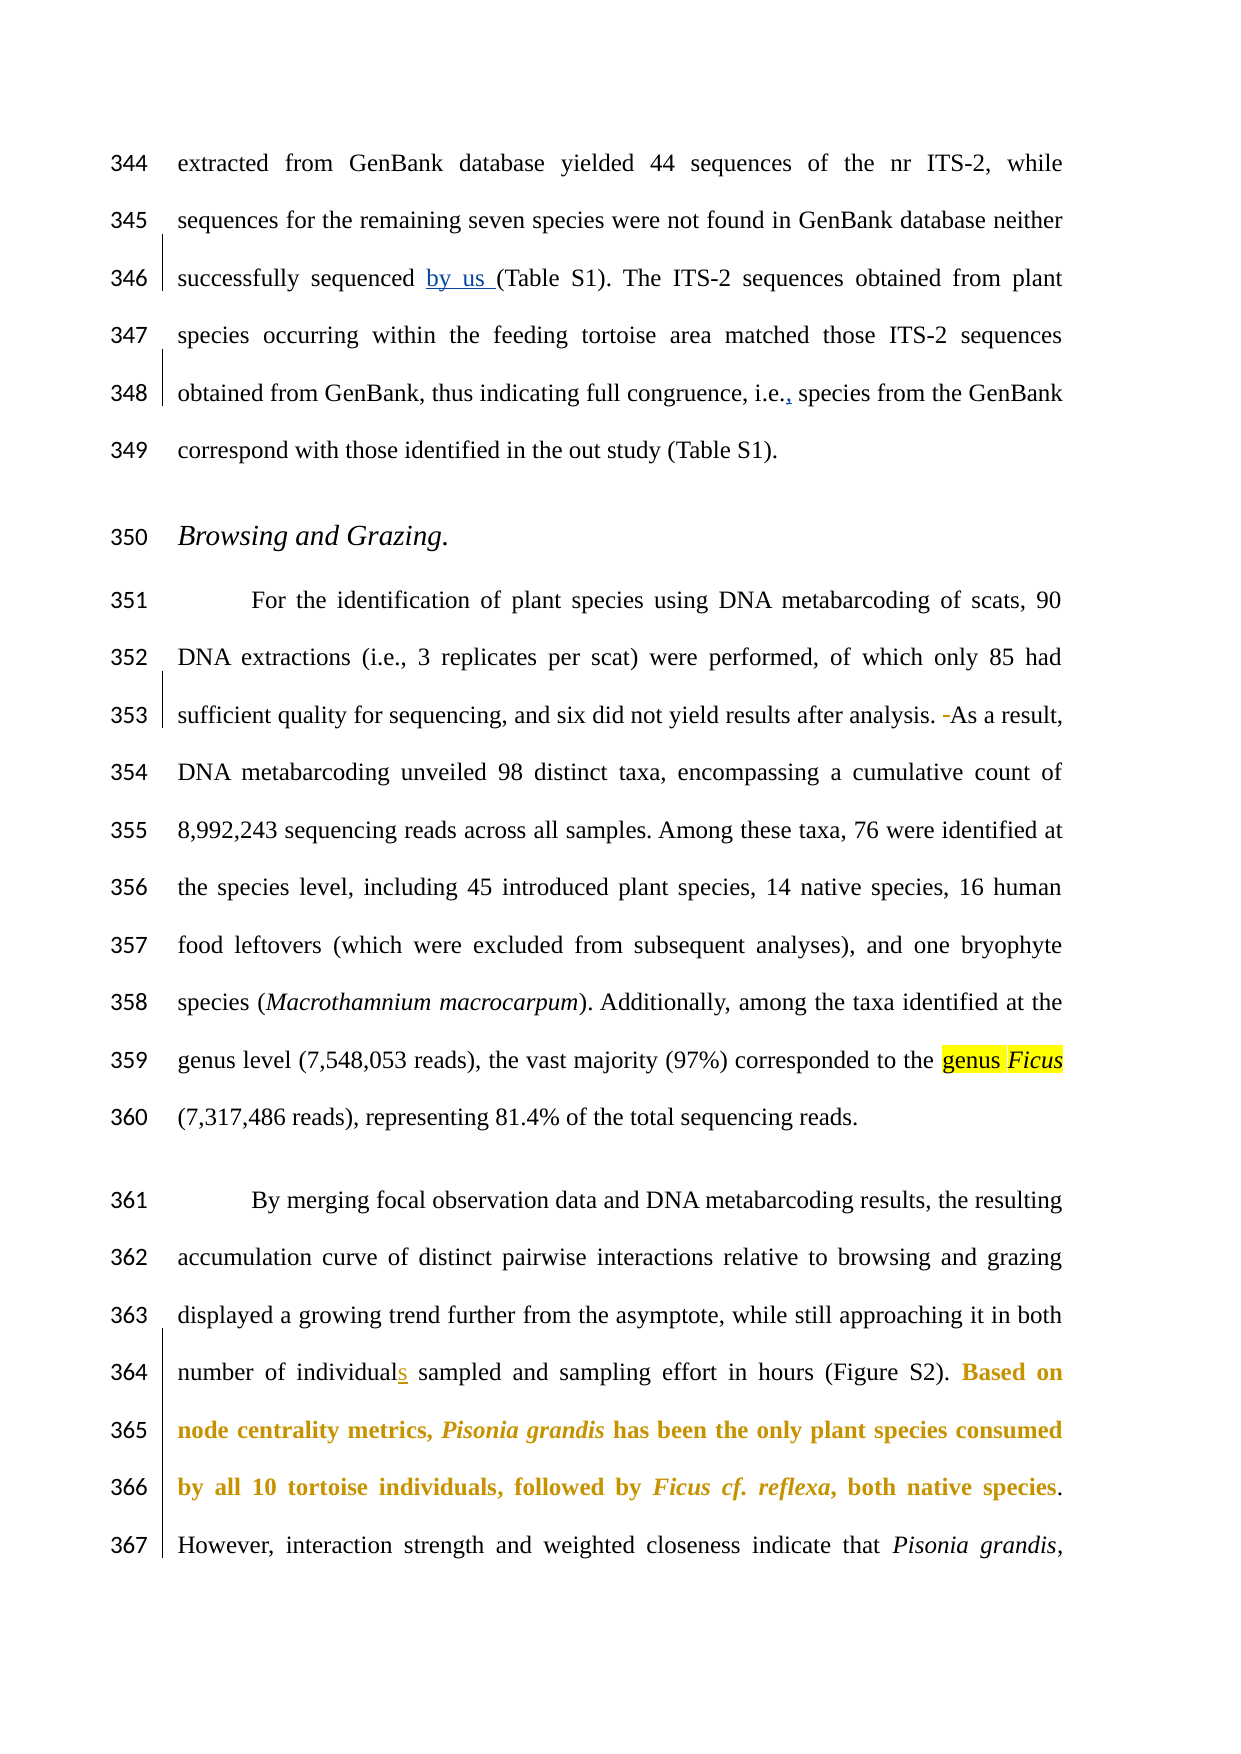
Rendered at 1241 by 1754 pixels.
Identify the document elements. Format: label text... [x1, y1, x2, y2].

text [177, 1185, 1063, 1558]
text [177, 148, 1063, 464]
text For the identification of plant species using DNA metabarcoding of scats, 90 DNA extractions (i.e., 3 replicates per scat) were performed, of which only 85 had sufficient quality for sequencing, and six did not yield results after analysis. As a result, DNA metabarcoding unveiled 98 distinct taxa, encompassing a cumulative count of 8,992,243 sequencing reads across all samples. Among these taxa, 76 were identified at the species level, including 45 introduced plant species, 14 native species, 16 human food leftovers (which were excluded from subsequent analyses), and one bryophyte species (Macrothamnium macrocarpum). Additionally, among the taxa identified at the genus level (7,548,053 reads), the vast majority (97%) corresponded to the genus Ficus (7,317,486 reads), representing 81.4% of the total sequencing reads. [177, 585, 1063, 1131]
text Browsing and Grazing. [177, 518, 1063, 551]
